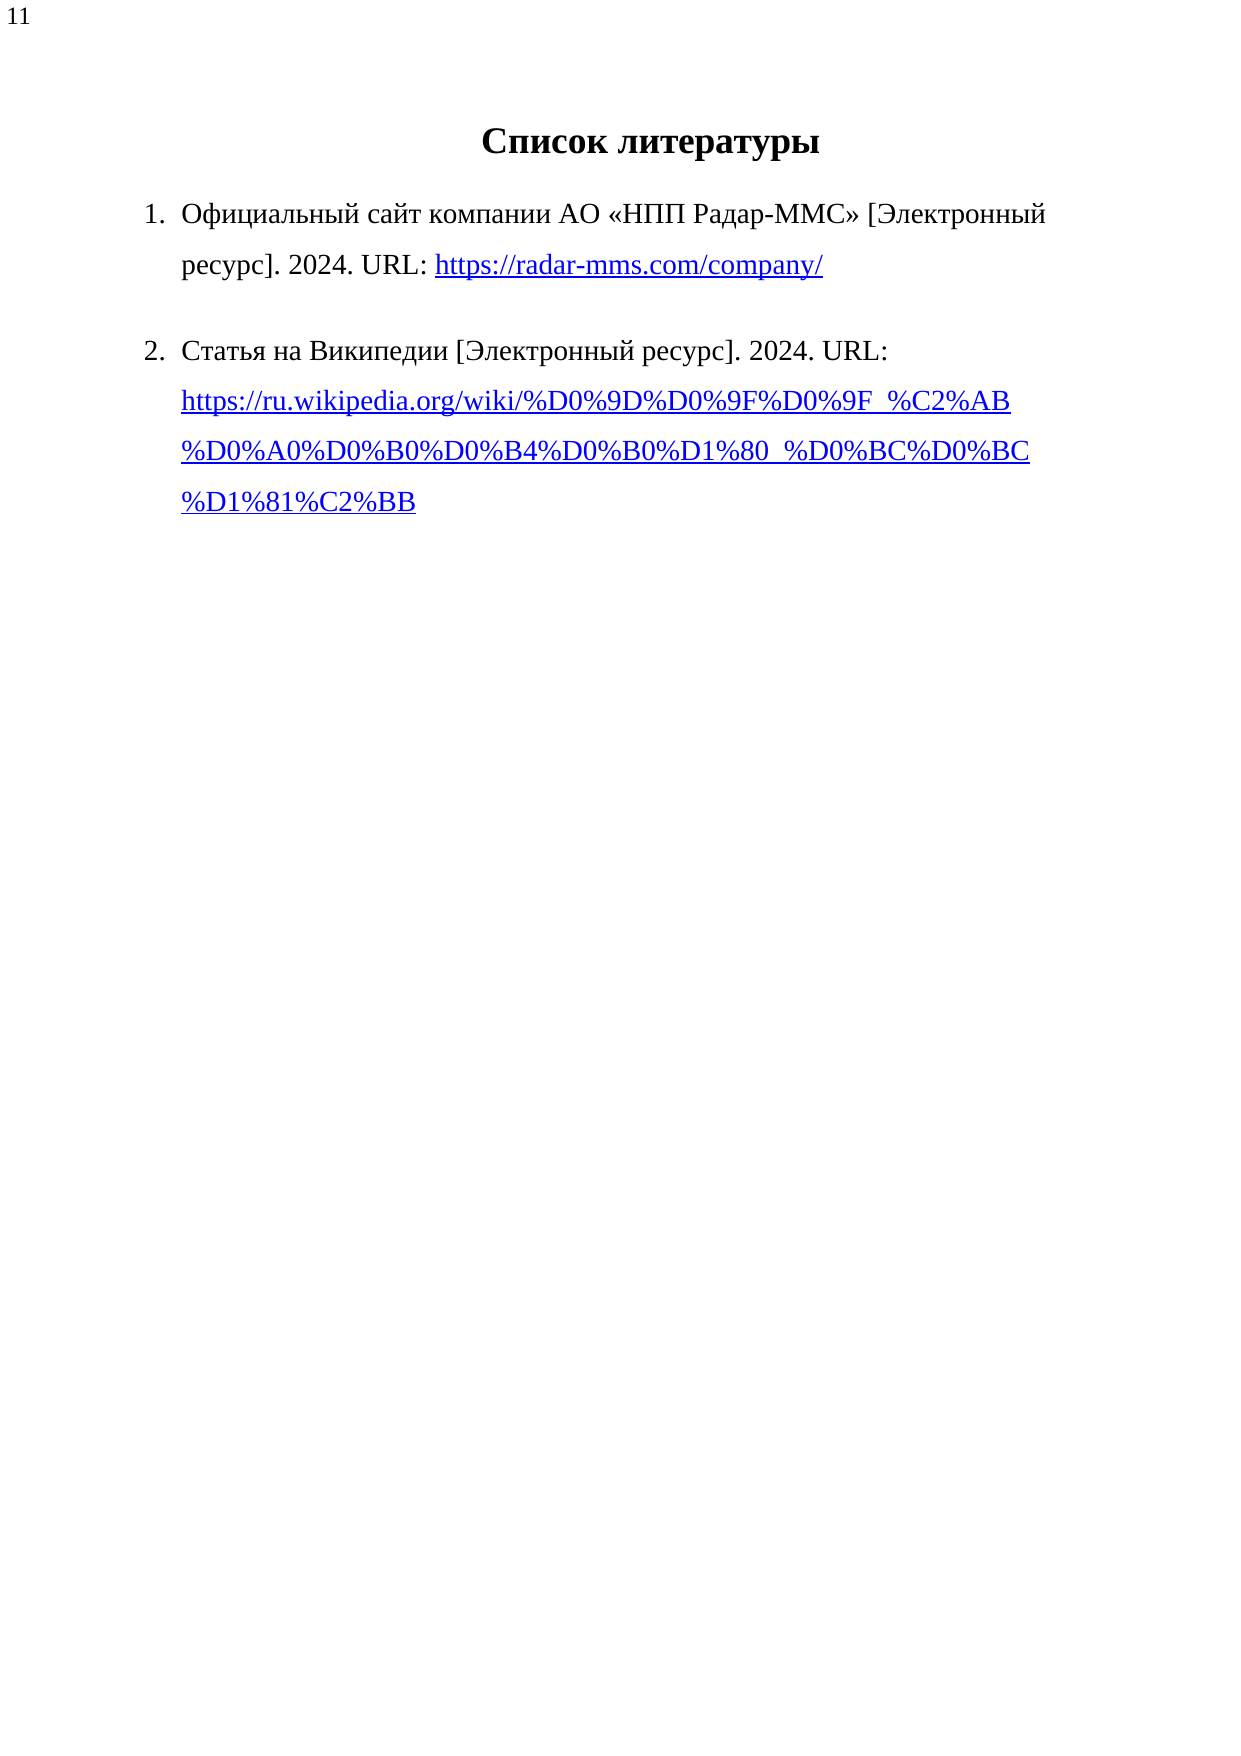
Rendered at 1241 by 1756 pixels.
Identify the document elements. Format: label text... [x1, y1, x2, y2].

subtitle Список литературы [232, 118, 1069, 161]
list Официальный сайт компании АО «НПП Радар-ММС» [Электронный ресурс]. 2024. URL: https://radar-mms.com/company/ [144, 197, 1093, 281]
list Статья на Википедии [Электронный ресурс]. 2024. URL: https://ru.wikipedia.org/wiki/%D0%9D%D0%9F%D0%9F_%C2%AB%D0%A0%D0%B0%D0%B4%D0%B0%D1%80_%D0%BC%D0%BC%D1%81%C2%BB [144, 333, 1093, 517]
